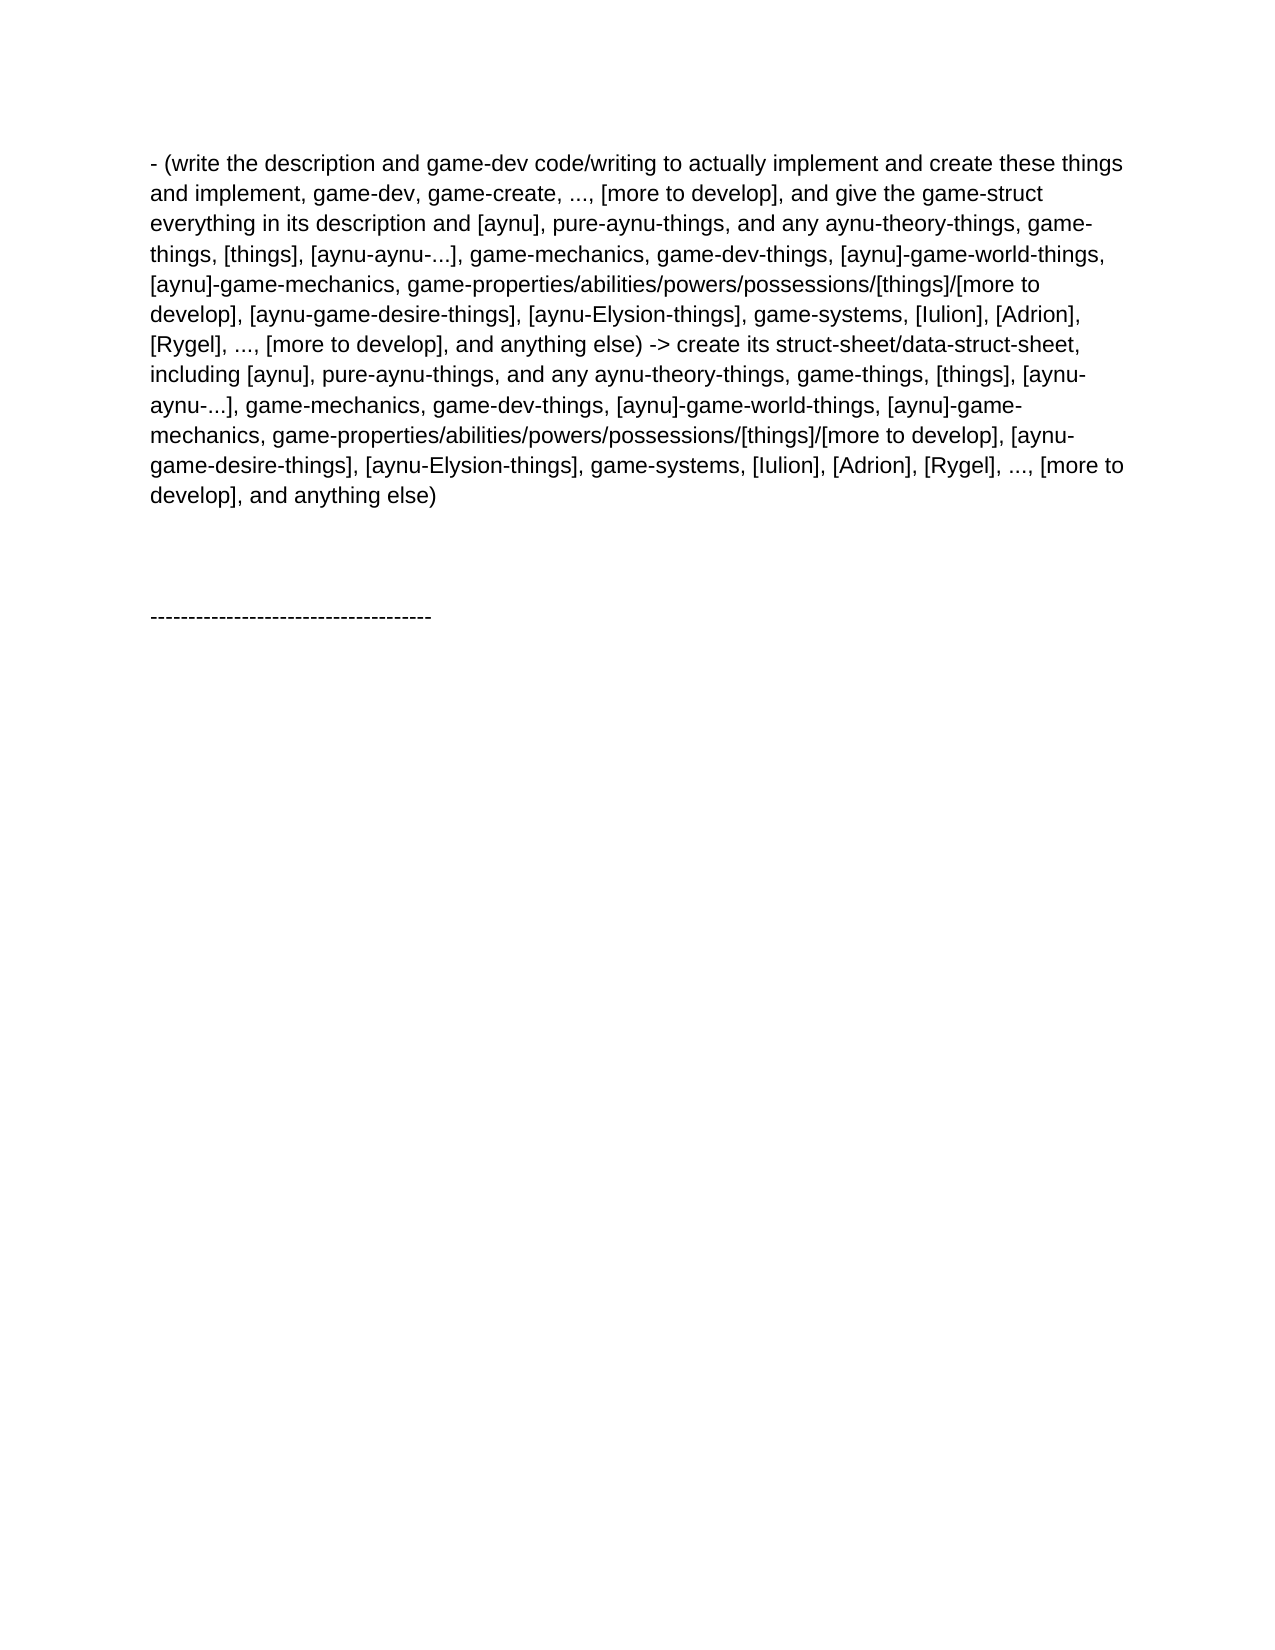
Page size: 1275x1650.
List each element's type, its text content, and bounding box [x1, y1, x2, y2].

text ------------------------------------- [150, 603, 1125, 629]
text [150, 150, 1125, 509]
